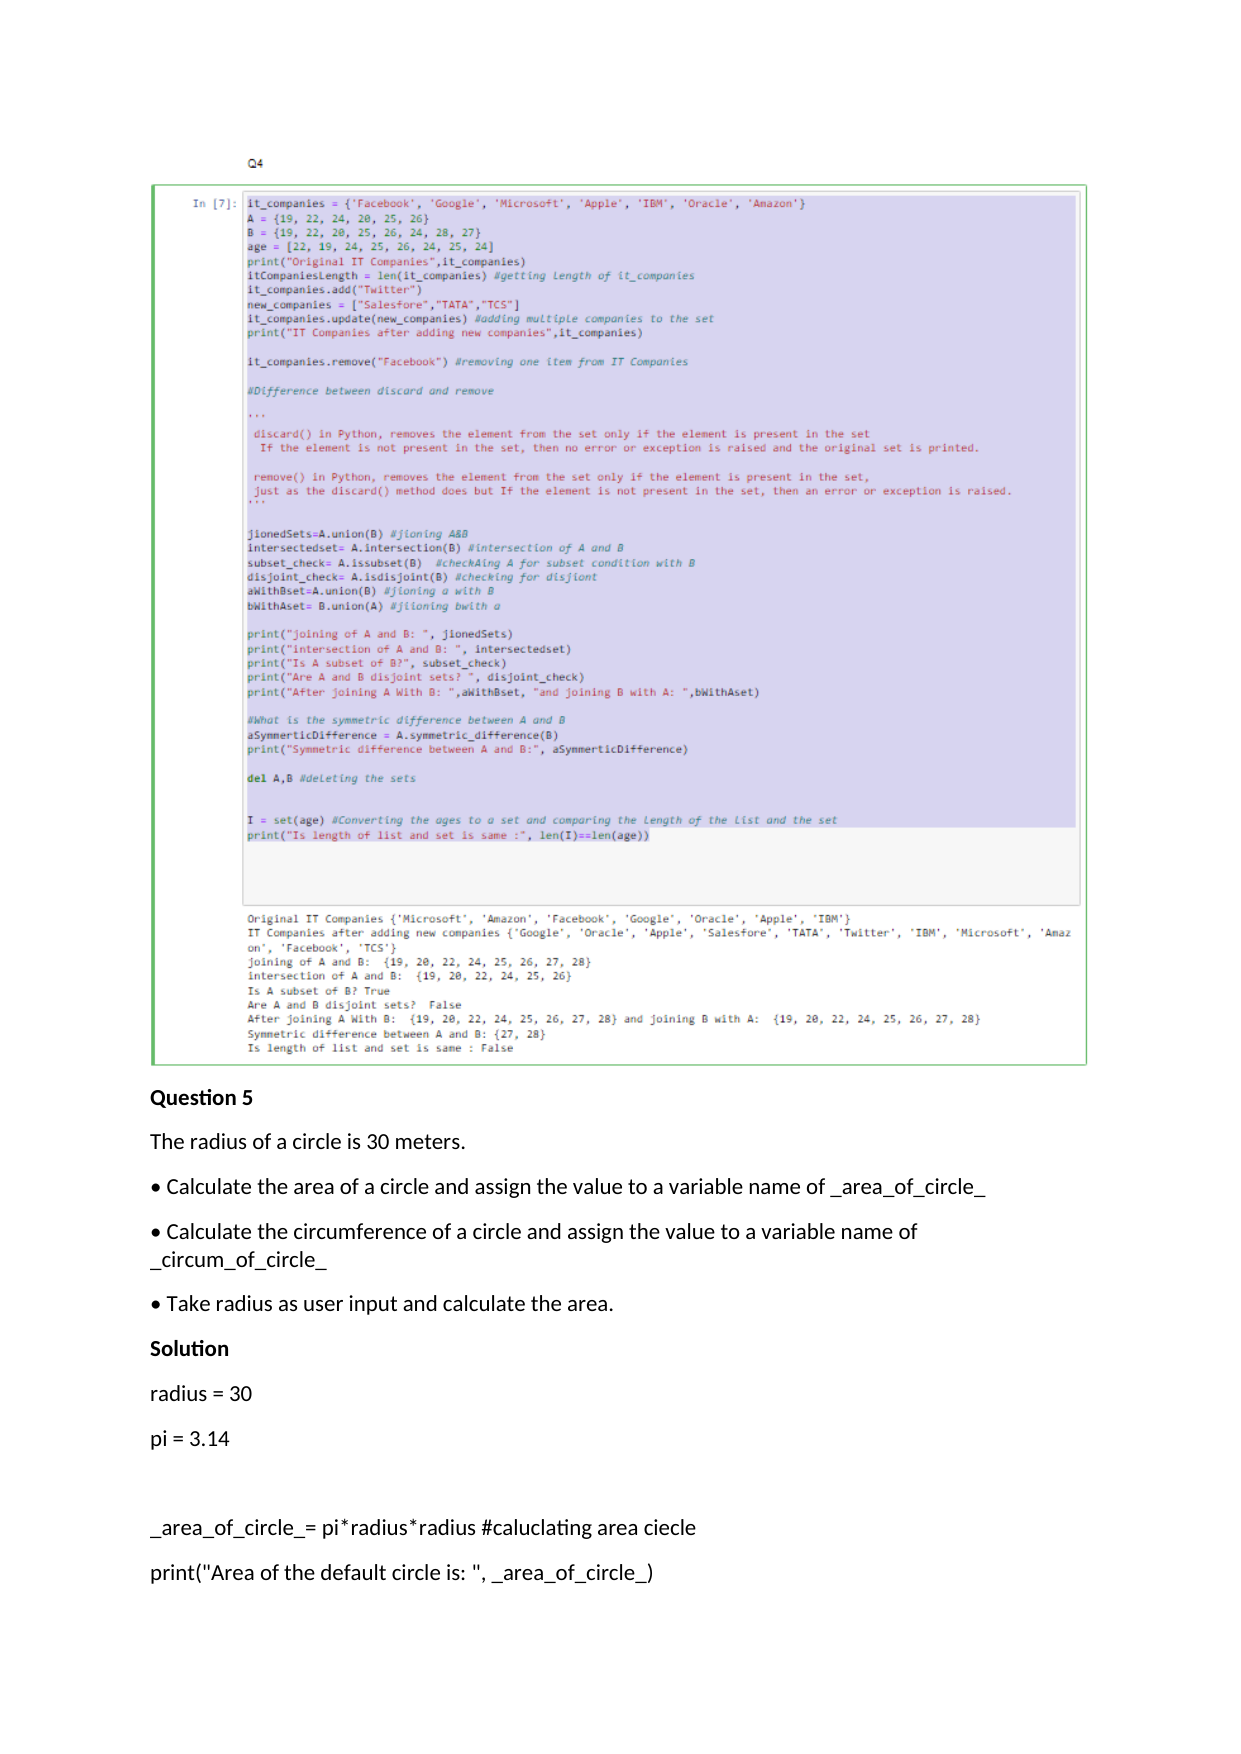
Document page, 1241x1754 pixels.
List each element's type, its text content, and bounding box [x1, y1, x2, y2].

picture [150, 150, 1091, 1067]
text • Take radius as user input and calculate the area. [150, 1289, 1090, 1318]
text The radius of a circle is 30 meters. [150, 1127, 1090, 1156]
text Solution [150, 1334, 1090, 1362]
text • Calculate the area of a circle and assign the value to a variable name of _area_of_circle_ [150, 1172, 1090, 1200]
text pi = 3.14 [150, 1424, 1090, 1452]
text print("Area of the default circle is: ", _area_of_circle_) [150, 1558, 1090, 1586]
text radius = 30 [150, 1379, 1090, 1407]
text • Calculate the circumference of a circle and assign the value to a variable name of _circum_of_circle_ [150, 1217, 1090, 1273]
text _area_of_circle_= pi*radius*radius #caluclating area ciecle [150, 1513, 1090, 1541]
text Question 5 [150, 1083, 1090, 1111]
